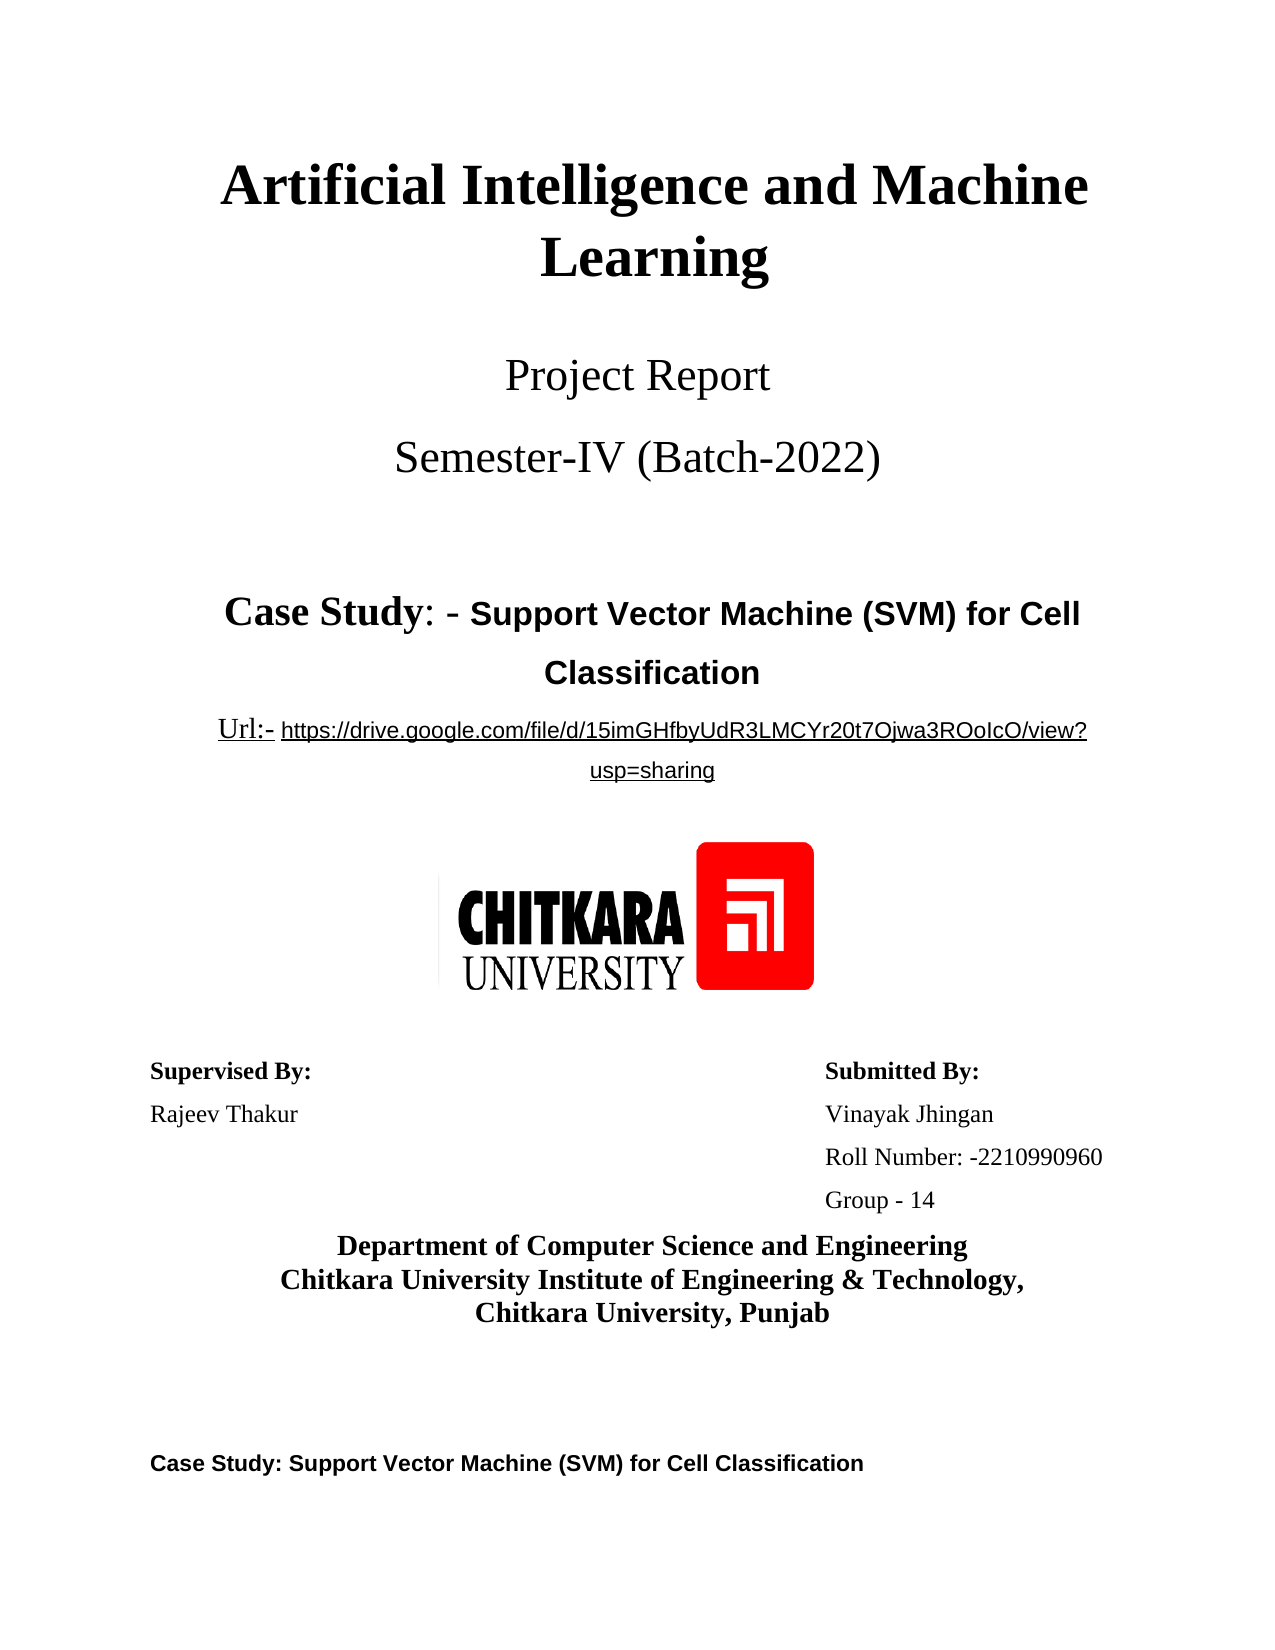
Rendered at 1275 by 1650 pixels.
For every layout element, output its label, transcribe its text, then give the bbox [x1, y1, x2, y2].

text Case Study: Support Vector Machine (SVM) for Cell Classification [150, 1450, 1125, 1476]
text Department of Computer Science and Engineering [179, 1228, 1125, 1262]
text Rajeev Thakur Vinayak Jhingan [150, 1099, 1125, 1128]
text Semester-IV (Batch-2022) [150, 429, 1125, 482]
text Group - 14 [150, 1185, 1125, 1214]
picture [438, 797, 838, 1043]
text Chitkara University Institute of Engineering & Technology, [179, 1262, 1125, 1296]
text Roll Number: -2210990960 [150, 1142, 1125, 1171]
text Url:- https://drive.google.com/file/d/15imGHfbyUdR3LMCYr20t7Ojwa3ROoIcO/view?usp=sharing [179, 711, 1125, 784]
text Supervised By: Submitted By: [150, 1056, 1125, 1085]
text Chitkara University, Punjab [179, 1296, 1125, 1329]
text Case Study: - Support Vector Machine (SVM) for Cell Classification [179, 586, 1125, 692]
subtitle Artificial Intelligence and Machine Learning [150, 150, 1159, 289]
text Project Report [150, 348, 1125, 401]
